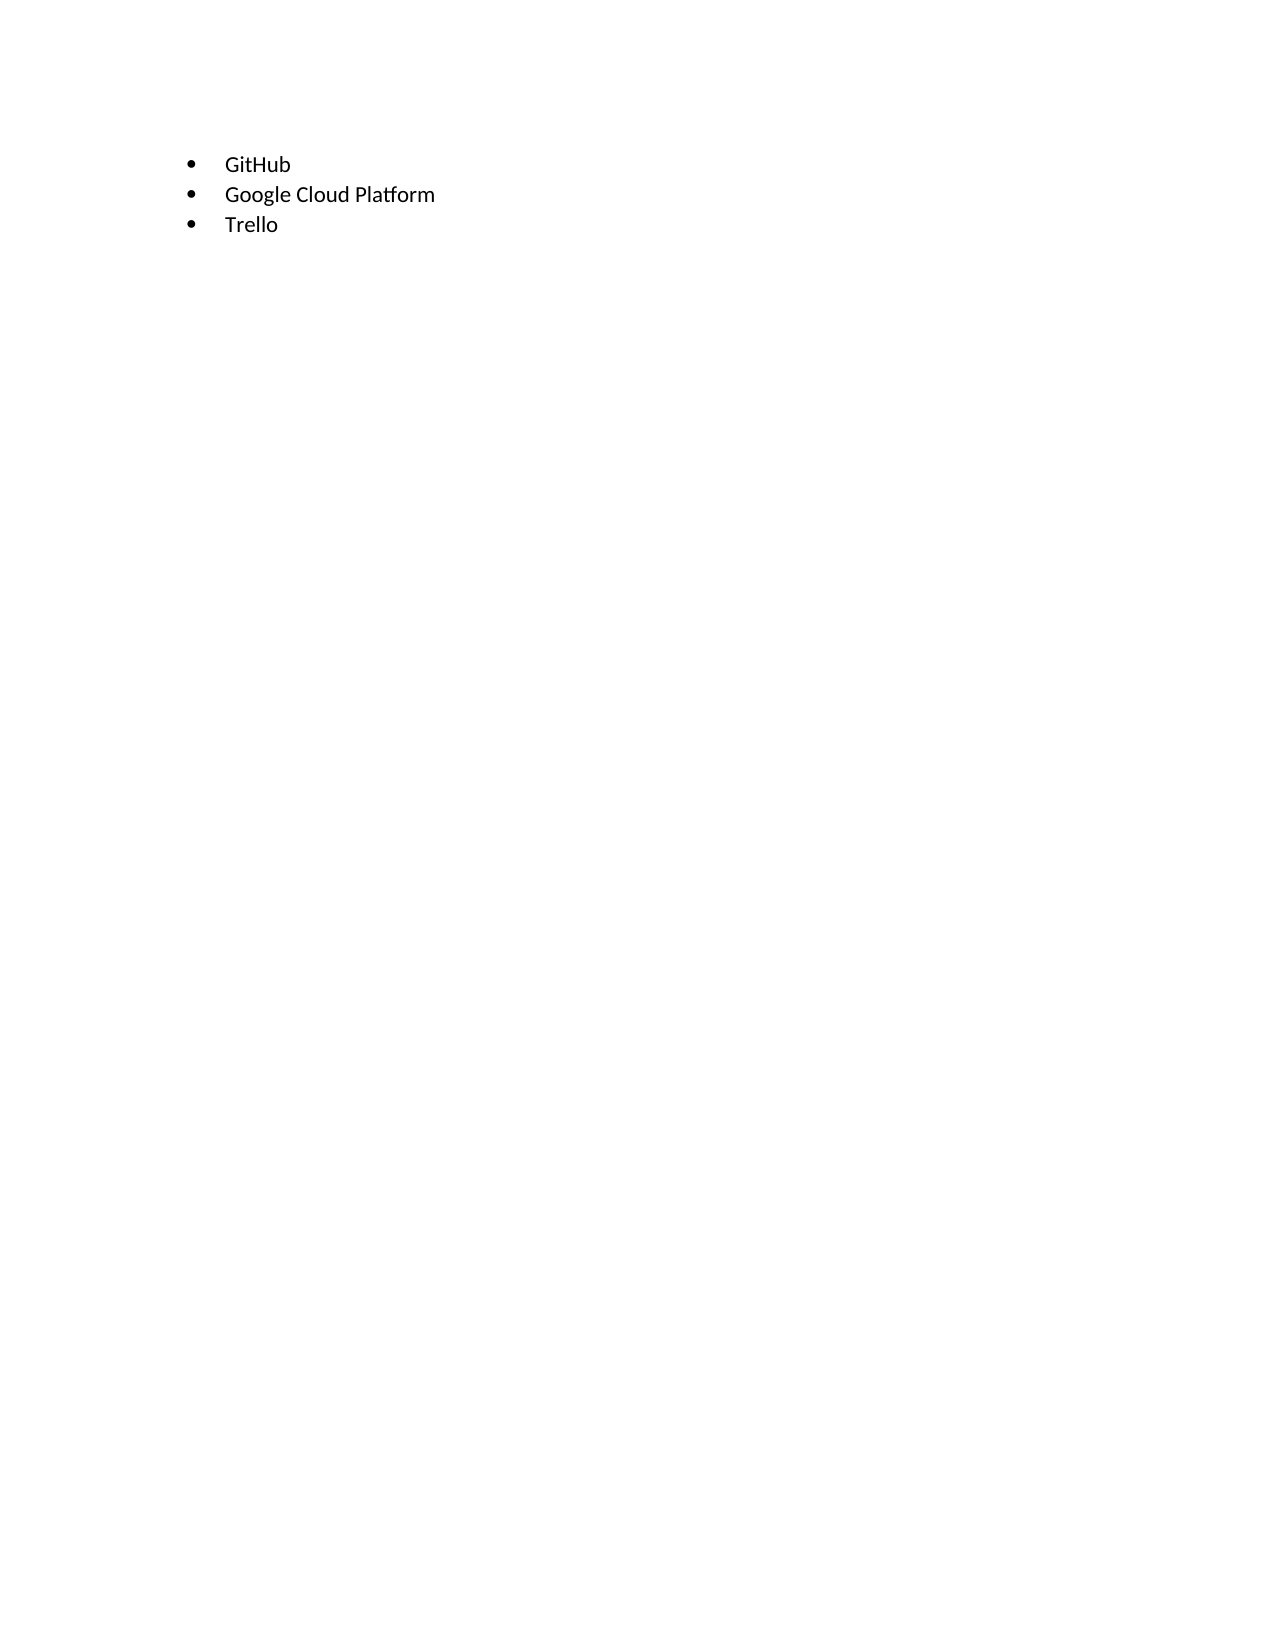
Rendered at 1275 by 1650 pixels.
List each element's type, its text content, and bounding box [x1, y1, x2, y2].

list Google Cloud Platform [187, 180, 1125, 208]
list GitHub [187, 150, 1125, 178]
list Trello [187, 210, 1125, 238]
